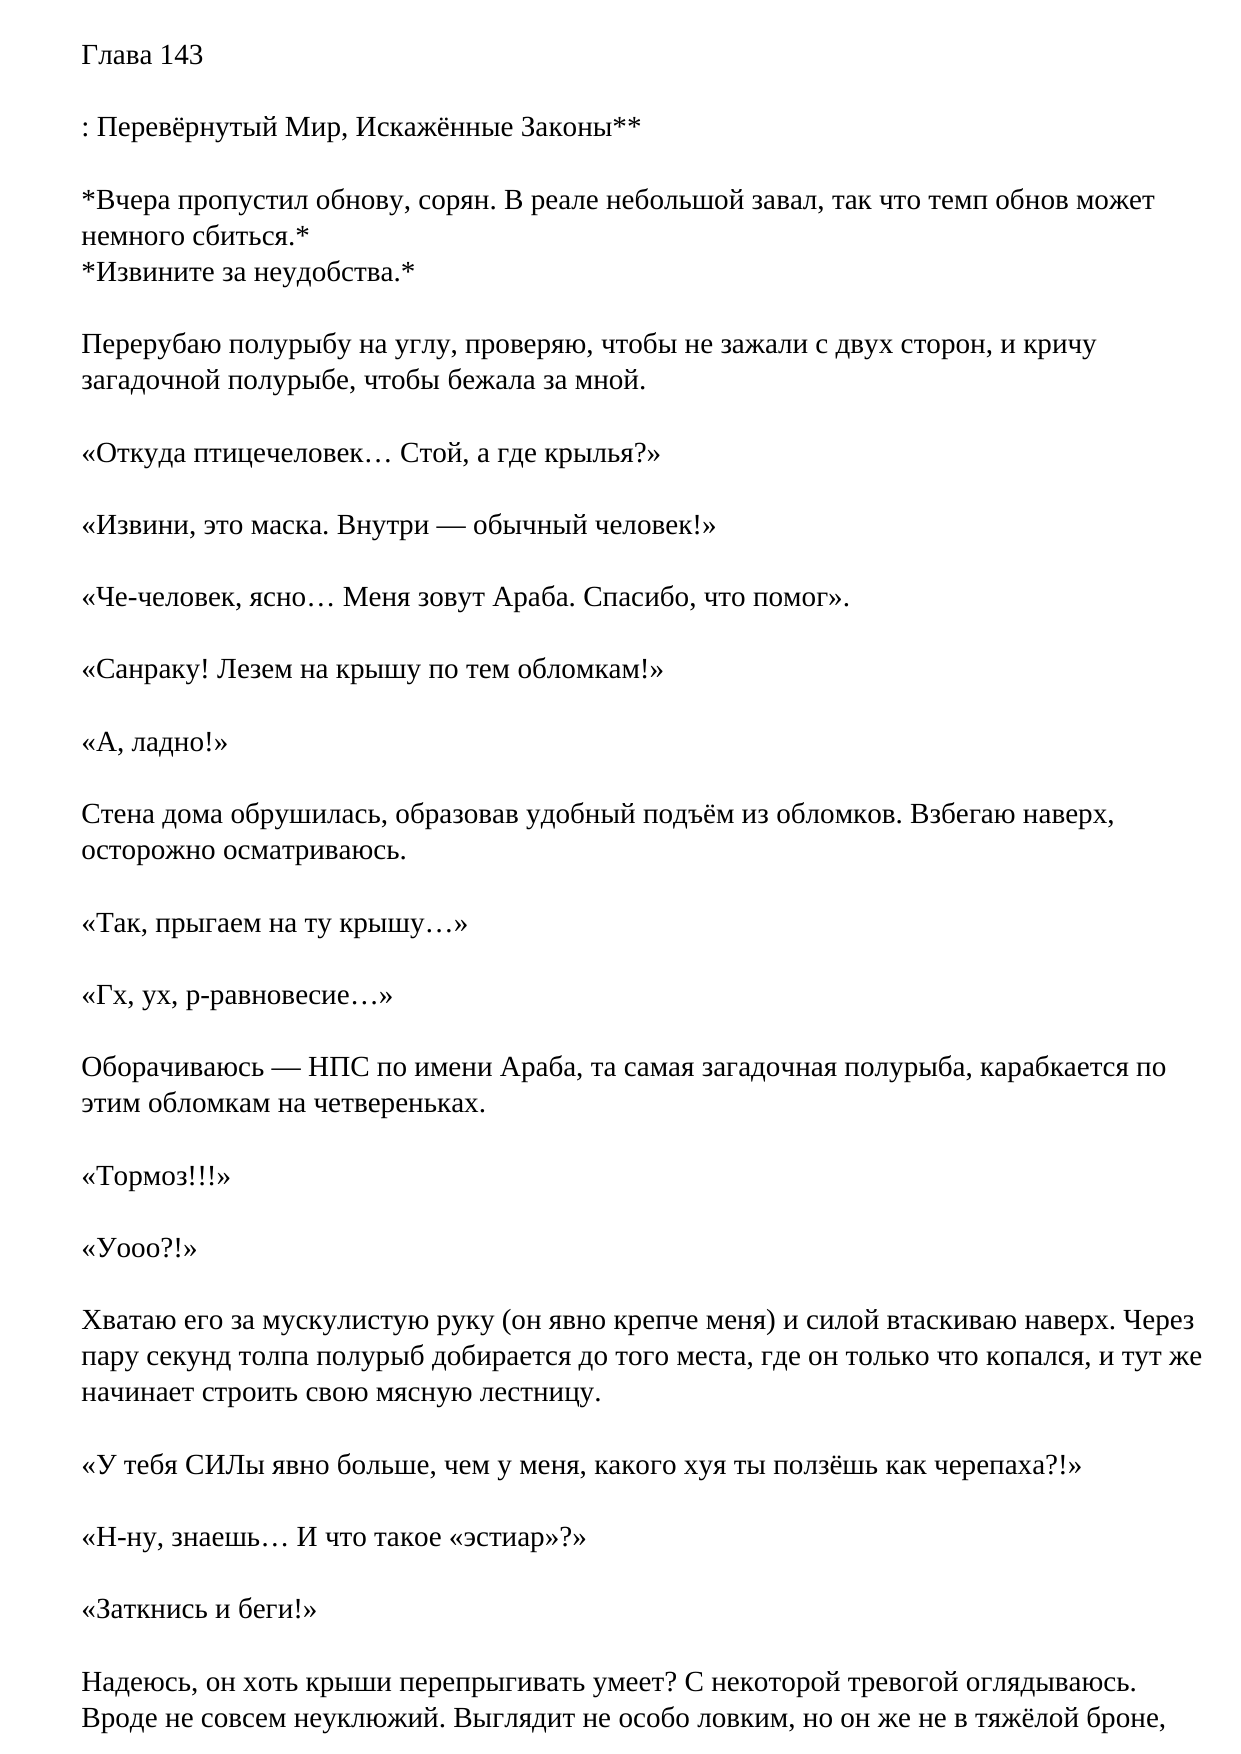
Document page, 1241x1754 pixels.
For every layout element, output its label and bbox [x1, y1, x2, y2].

text [81, 37, 1215, 1733]
